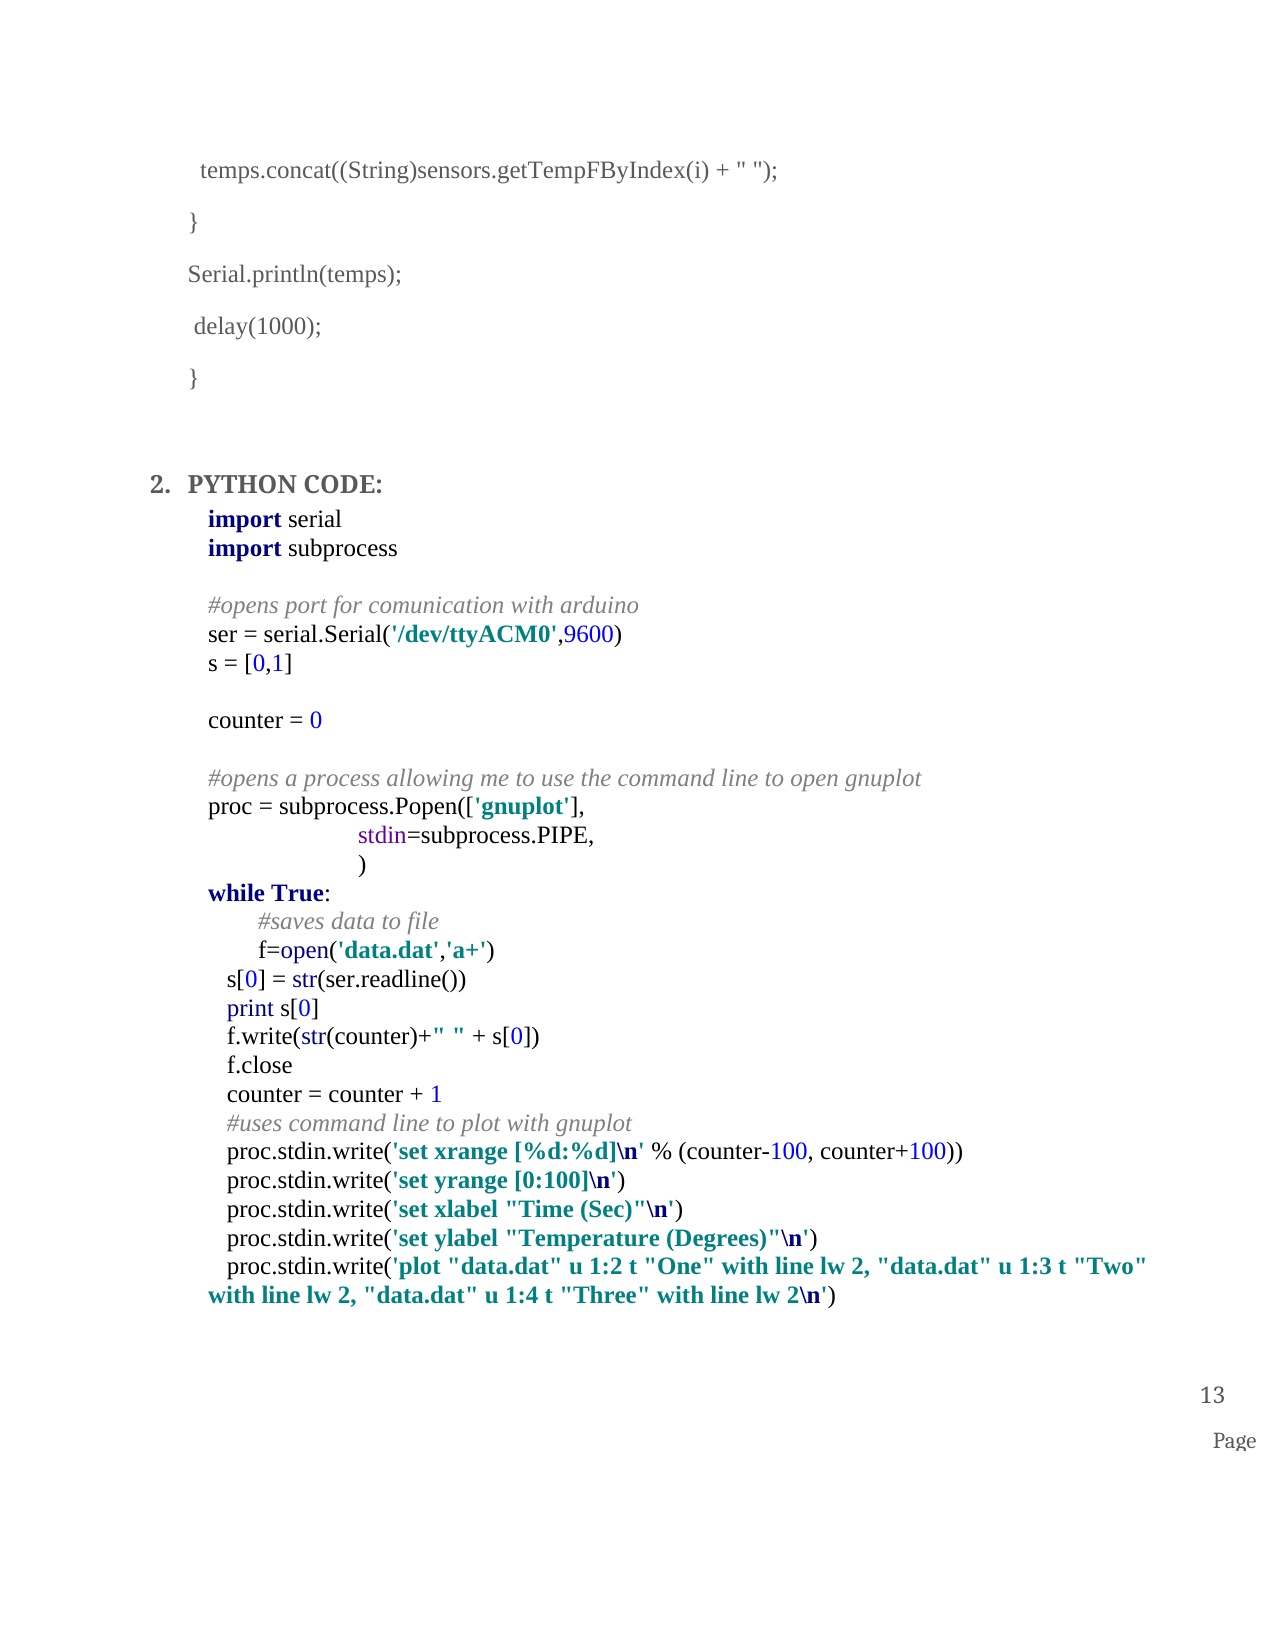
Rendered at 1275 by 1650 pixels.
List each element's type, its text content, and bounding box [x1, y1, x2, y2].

subtitle PYTHON CODE: [150, 467, 1163, 501]
text } [187, 207, 1163, 236]
text } [187, 363, 1163, 392]
text delay(1000); [187, 311, 1163, 340]
text temps.concat((String)sensors.getTempFByIndex(i) + " "); [187, 155, 1163, 184]
text import serial import subprocess #opens port for comunication with arduino ser = serial.Serial('/dev/ttyACM0',9600) s = [0,1] counter = 0 #opens a process allowing me to use the command line to open gnuplot proc = subprocess.Popen(['gnuplot'], stdin=subprocess.PIPE, ) while True: #saves data to file f=open('data.dat','a+') s[0] = str(ser.readline()) print s[0] f.write(str(counter)+" " + s[0]) f.close counter = counter + 1 #uses command line to plot with gnuplot proc.stdin.write('set xrange [%d:%d]\n' % (counter-100, counter+100)) proc.stdin.write('set yrange [0:100]\n') proc.stdin.write('set xlabel "Time (Sec)"\n') proc.stdin.write('set ylabel "Temperature (Degrees)"\n') proc.stdin.write('plot "data.dat" u 1:2 t "One" with line lw 2, "data.dat" u 1:3 t "Two" with line lw 2, "data.dat" u 1:4 t "Three" with line lw 2\n') [208, 504, 1163, 1383]
text Serial.println(temps); [187, 259, 1163, 288]
